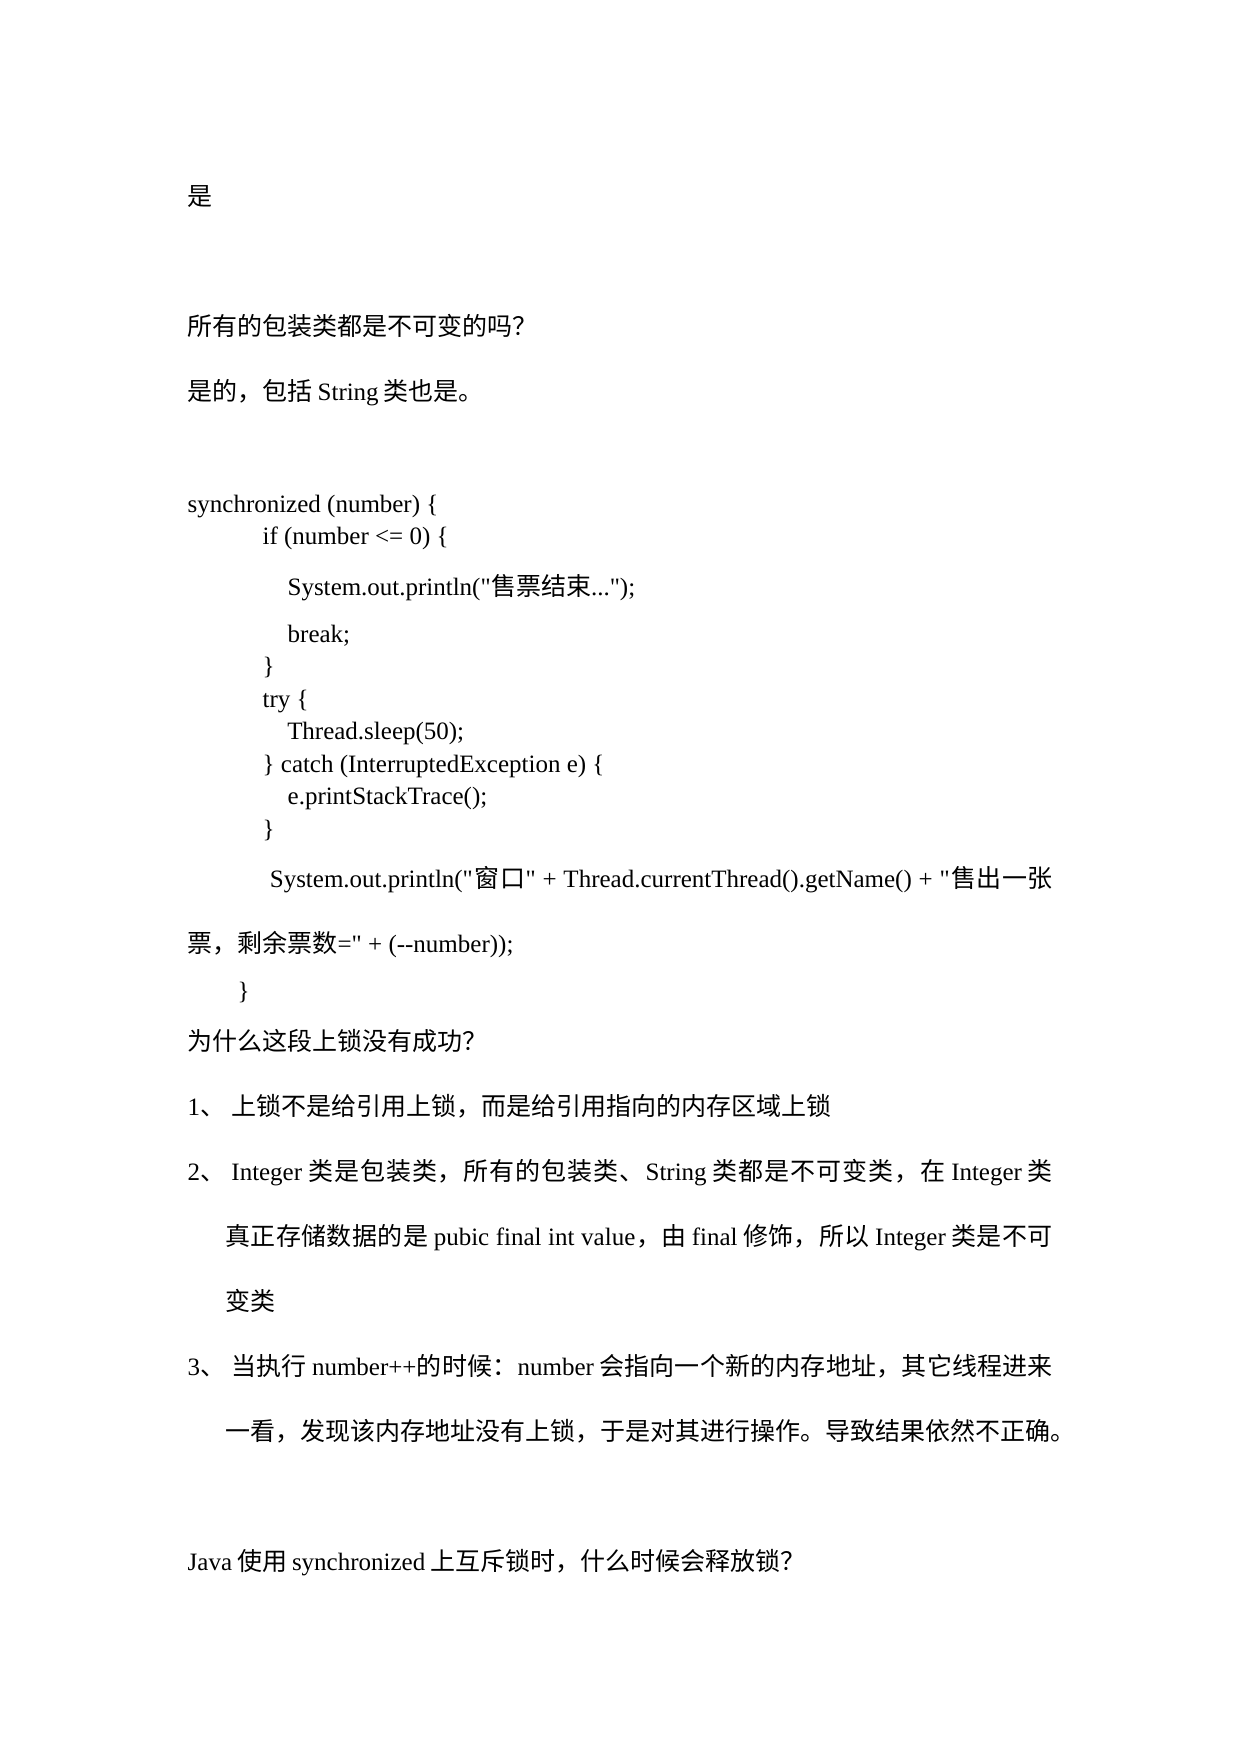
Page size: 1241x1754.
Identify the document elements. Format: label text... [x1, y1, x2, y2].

text break; [187, 617, 1053, 649]
list 当执行number++的时候：number会指向一个新的内存地址，其它线程进来一看，发现该内存地址没有上锁，于是对其进行操作。导致结果依然不正确。 [187, 1332, 1053, 1462]
text } [187, 812, 1053, 844]
text } [187, 974, 1053, 1007]
text if (number <= 0) { [187, 519, 1053, 552]
list Integer类是包装类，所有的包装类、String类都是不可变类，在Integer类真正存储数据的是pubic final int value，由final修饰，所以Integer类是不可变类 [187, 1137, 1053, 1332]
text } catch (InterruptedException e) { [187, 747, 1053, 779]
text System.out.println("售票结束..."); [187, 552, 1053, 617]
text 是 [187, 162, 1053, 227]
text 为什么这段上锁没有成功？ [187, 1007, 1053, 1072]
text Java使用synchronized上互斥锁时，什么时候会释放锁？ [187, 1527, 1053, 1592]
text System.out.println("窗口" + Thread.currentThread().getName() + "售出一张票，剩余票数=" + (--number)); [187, 844, 1053, 974]
text 所有的包装类都是不可变的吗？ [187, 292, 1053, 357]
text 是的，包括String类也是。 [187, 357, 1053, 422]
text e.printStackTrace(); [187, 779, 1053, 812]
text synchronized (number) { [187, 487, 1053, 519]
text try { [187, 682, 1053, 714]
text } [187, 649, 1053, 682]
list 上锁不是给引用上锁，而是给引用指向的内存区域上锁 [187, 1072, 1053, 1137]
text Thread.sleep(50); [187, 714, 1053, 747]
